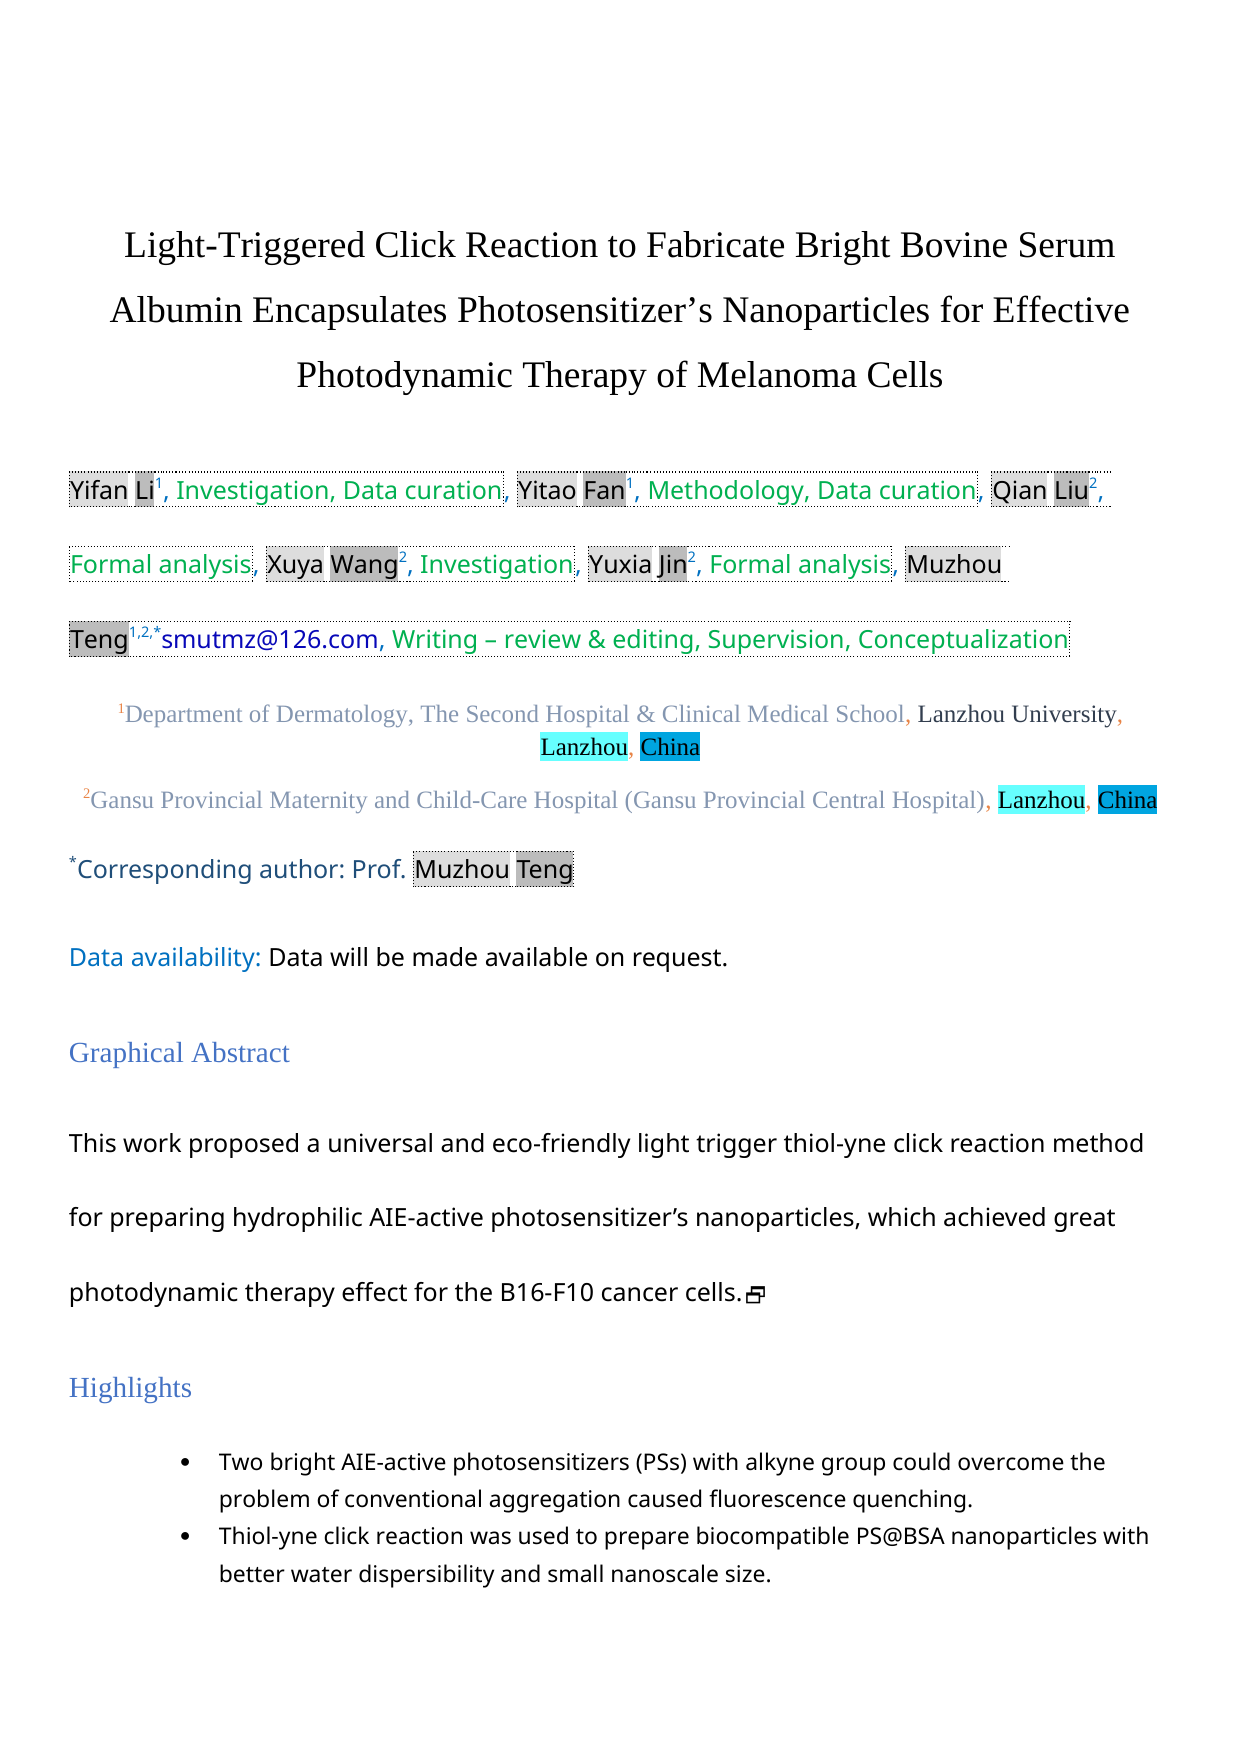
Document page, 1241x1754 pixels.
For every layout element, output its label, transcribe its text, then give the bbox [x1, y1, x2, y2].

text 2Gansu Provincial Maternity and Child-Care Hospital (Gansu Provincial Central Hospital), Lanzhou, China [69, 783, 1171, 816]
list Thiol-yne click reaction was used to prepare biocompatible PS@BSA nanoparticles with better water dispersibility and small nanoscale size. [181, 1519, 1171, 1589]
list Two bright AIE-active photosensitizers (PSs) with alkyne group could overcome the problem of conventional aggregation caused fluorescence quenching. [181, 1445, 1171, 1515]
text *Corresponding author: Prof. Muzhou Teng [69, 837, 1171, 902]
text 1Department of Dermatology, The Second Hospital & Clinical Medical School, Lanzhou University, Lanzhou, China [69, 698, 1171, 763]
text This work proposed a universal and eco-friendly light trigger thiol-yne click reaction method for preparing hydrophilic AIE-active photosensitizer’s nanoparticles, which achieved great photodynamic therapy effect for the B16-F10 cancer cells. [69, 1110, 1171, 1324]
title Light-Triggered Click Reaction to Fabricate Bright Bovine Serum Albumin Encapsulates Photosensitizer’s Nanoparticles for Effective Photodynamic Therapy of Melanoma Cells [69, 212, 1171, 407]
text Yifan Li1, Investigation, Data curation, Yitao Fan1, Methodology, Data curation, Qian Liu2, Formal analysis, Xuya Wang2, Investigation, Yuxia Jin2, Formal analysis, Muzhou Teng1,2,*smutmz@126.com, Writing – review & editing, Supervision, Conceptualization [69, 457, 1171, 671]
text Graphical Abstract [69, 1019, 1171, 1084]
text Highlights [69, 1354, 1171, 1419]
text Data availability: Data will be made available on request. [69, 924, 1171, 989]
